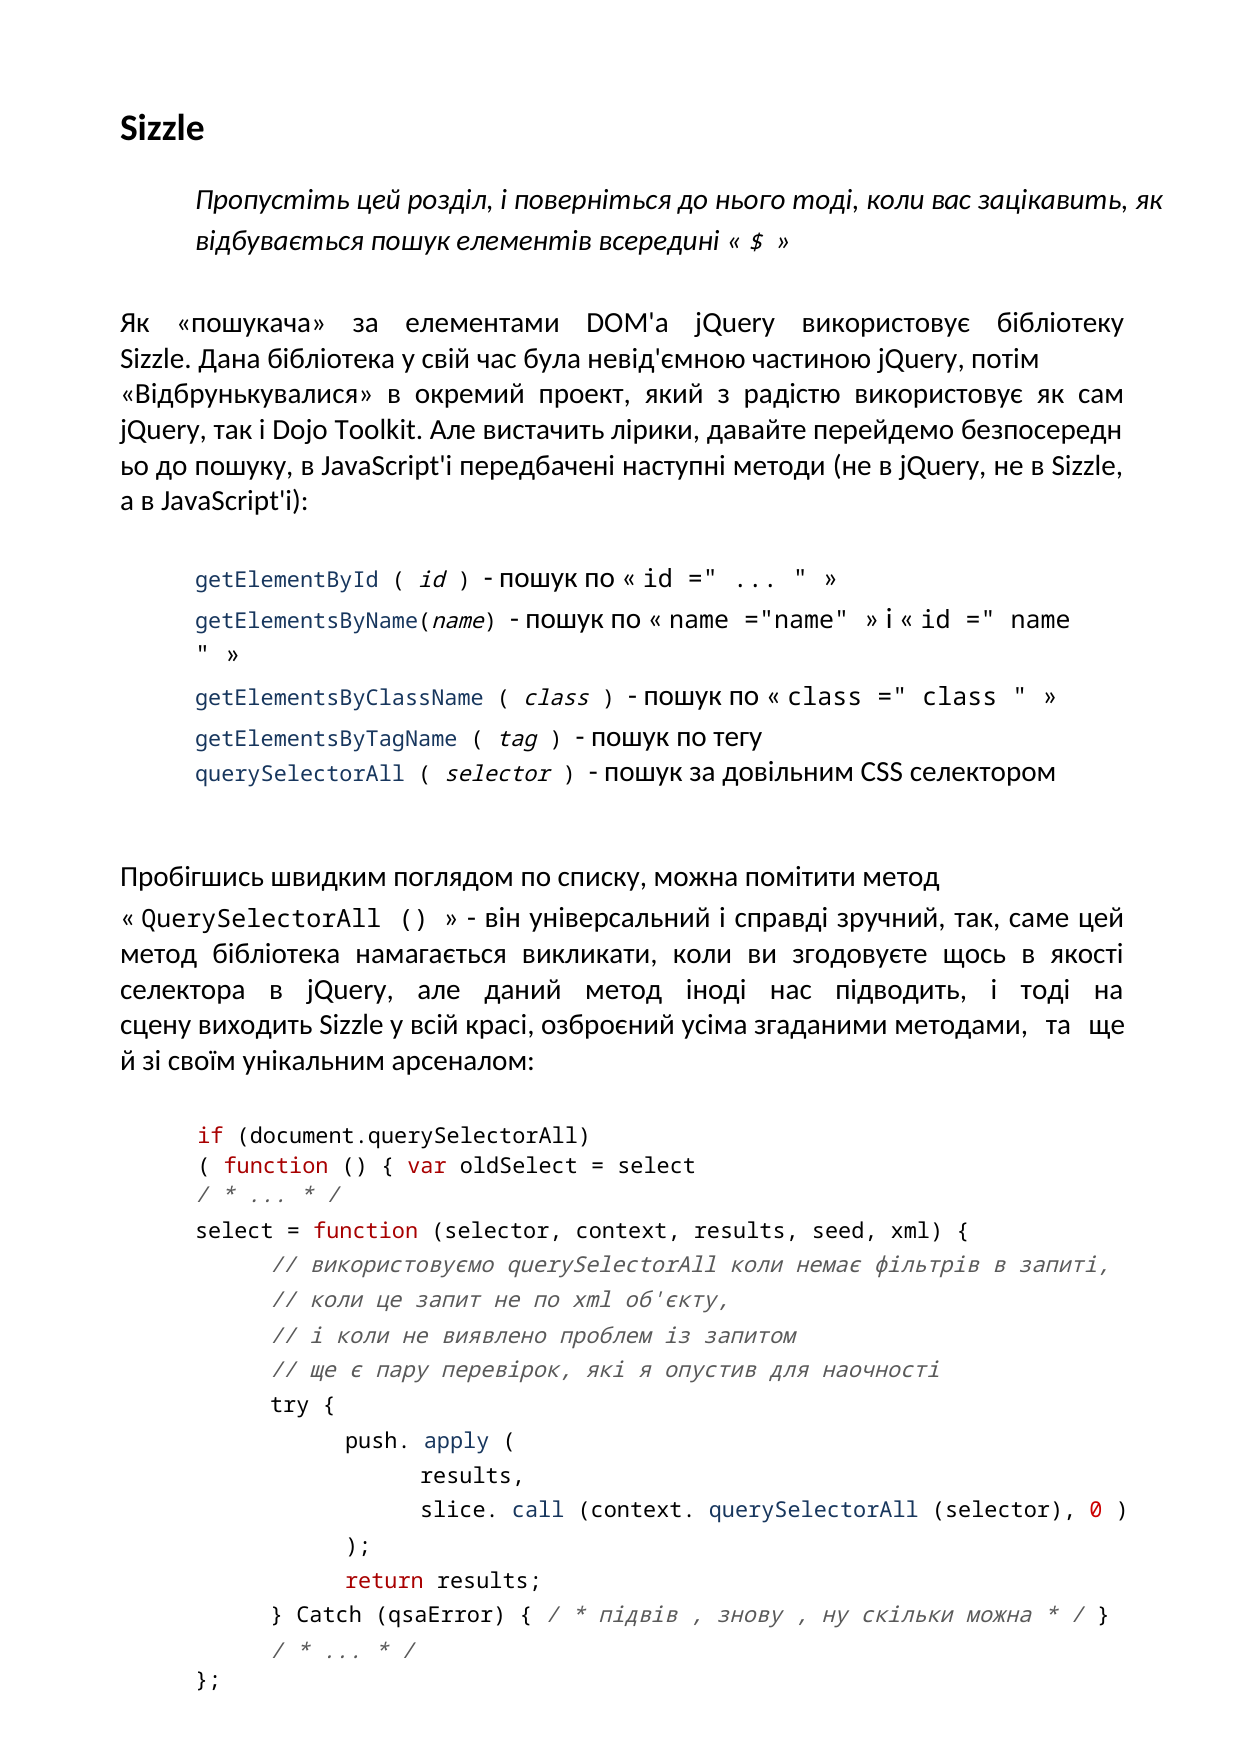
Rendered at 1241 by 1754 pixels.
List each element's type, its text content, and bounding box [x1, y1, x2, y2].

text if (document.querySelectorAll) [108, 1120, 697, 1149]
text slice. call (context. querySelectorAll (selector), 0 ) [420, 1494, 1232, 1524]
text ); [345, 1530, 1232, 1559]
text } Catch (qsaError) { / * підвів , знову , ну скільки можна * / } [270, 1599, 1232, 1629]
text getElementsByTagName ( tag ) - пошук по тегу [195, 718, 1111, 753]
text Пробігшись швидким поглядом по списку, можна помітити метод [120, 858, 1232, 894]
text select = function (selector, context, results, seed, xml) { [195, 1214, 1232, 1244]
text querySelectorAll ( selector ) - пошук за довільним CSS селектором [195, 753, 1232, 789]
text // і коли не виявлено проблем із запитом [270, 1319, 1232, 1349]
text return results; [345, 1565, 1232, 1594]
text // ще є пару перевірок, які я опустив для наочності [270, 1354, 1232, 1384]
text getElementById ( id ) - пошук по « id =" ... " » [195, 559, 1232, 594]
text push. apply ( [345, 1424, 1232, 1454]
text }; [195, 1664, 1232, 1694]
text getElementsByName(namе) - пошук по « name ="name" » і « id =" name " » [195, 600, 1111, 671]
text ( function () { var oldSelect = select [108, 1149, 697, 1179]
text // використовуємо querySelectorAll коли немає фільтрів в запиті, [270, 1249, 1232, 1279]
text Sizzle [120, 104, 1232, 150]
text getElementsByClassName ( class ) - пошук по « class =" class " » [195, 677, 1111, 712]
text / * ... * / [195, 1179, 1232, 1209]
text try { [270, 1389, 1232, 1419]
text Як «пошукача» за елементами DOM'а jQuery використовує бібліотеку Sizzle. Дана бібліотека у свій час була невід'ємною частиною jQuery, потім [120, 304, 1125, 376]
text // коли це запит не по xml об'єкту, [270, 1284, 1232, 1314]
text Пропустіть цей розділ, і поверніться до нього тоді, коли вас зацікавить, як відбувається пошук елементів всередині « $ » [195, 181, 1163, 258]
text «Відбрунькувалися» в окремий проект, який з радістю використовує як сам jQuery, так і Dojo Toolkit. Але вистачить лірики, давайте перейдемо безпосередньо до пошуку, в JavaScript'і передбачені наступні методи (не в jQuery, не в Sizzle, а в JavaScript'і): [120, 376, 1125, 518]
text results, [420, 1460, 1232, 1489]
text / * ... * / [270, 1635, 1232, 1664]
text « QuerySelectorAll () » - він універсальний і справді зручний, так, саме цей метод бібліотека намагається викликати, коли ви згодовуєте щось в якості селектора в jQuery, але даний метод іноді нас підводить, і тоді на сцену виходить Sizzle у всій красі, озброєний усіма згаданими методами, та ще й зі своїм унікальним арсеналом: [120, 899, 1125, 1078]
